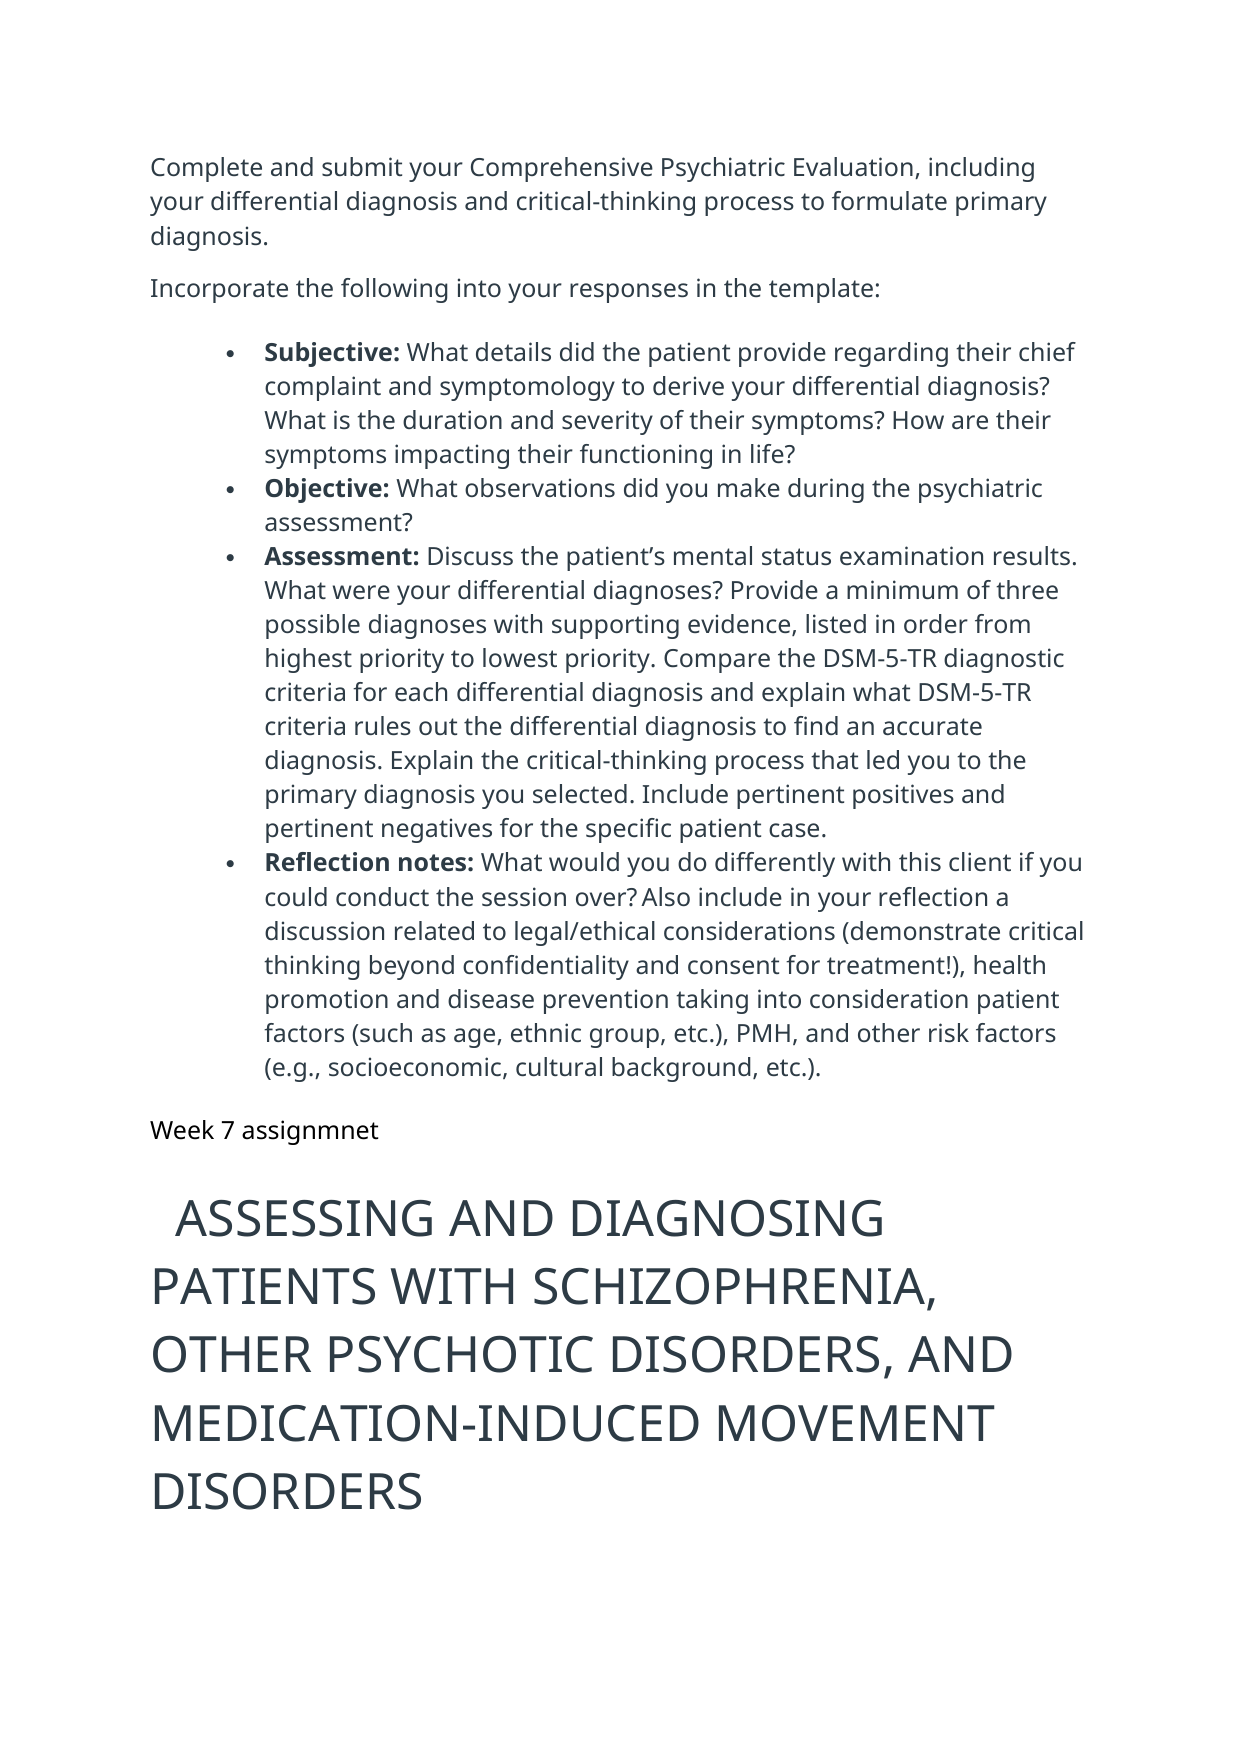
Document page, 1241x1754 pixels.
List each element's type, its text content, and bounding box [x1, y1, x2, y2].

text Incorporate the following into your responses in the template: [150, 271, 1090, 305]
text ASSESSING AND DIAGNOSING PATIENTS WITH SCHIZOPHRENIA, OTHER PSYCHOTIC DISORDERS, AND MEDICATION-INDUCED MOVEMENT DISORDERS [150, 1183, 1090, 1524]
list Subjective: What details did the patient provide regarding their chief complaint and symptomology to derive your differential diagnosis? What is the duration and severity of their symptoms? How are their symptoms impacting their functioning in life? [227, 334, 1090, 470]
list Objective: What observations did you make during the psychiatric assessment? [227, 470, 1090, 538]
text Week 7 assignmnet [150, 1113, 1090, 1147]
text Complete and submit your Comprehensive Psychiatric Evaluation, including your differential diagnosis and critical-thinking process to formulate primary diagnosis. [150, 150, 1090, 252]
list Reflection notes: What would you do differently with this client if you could conduct the session over? Also include in your reflection a discussion related to legal/ethical considerations (demonstrate critical thinking beyond confidentiality and consent for treatment!), health promotion and disease prevention taking into consideration patient factors (such as age, ethnic group, etc.), PMH, and other risk factors (e.g., socioeconomic, cultural background, etc.). [227, 845, 1090, 1083]
list Assessment: Discuss the patient’s mental status examination results. What were your differential diagnoses? Provide a minimum of three possible diagnoses with supporting evidence, listed in order from highest priority to lowest priority. Compare the DSM-5-TR diagnostic criteria for each differential diagnosis and explain what DSM-5-TR criteria rules out the differential diagnosis to find an accurate diagnosis. Explain the critical-thinking process that led you to the primary diagnosis you selected. Include pertinent positives and pertinent negatives for the specific patient case. [227, 538, 1090, 845]
